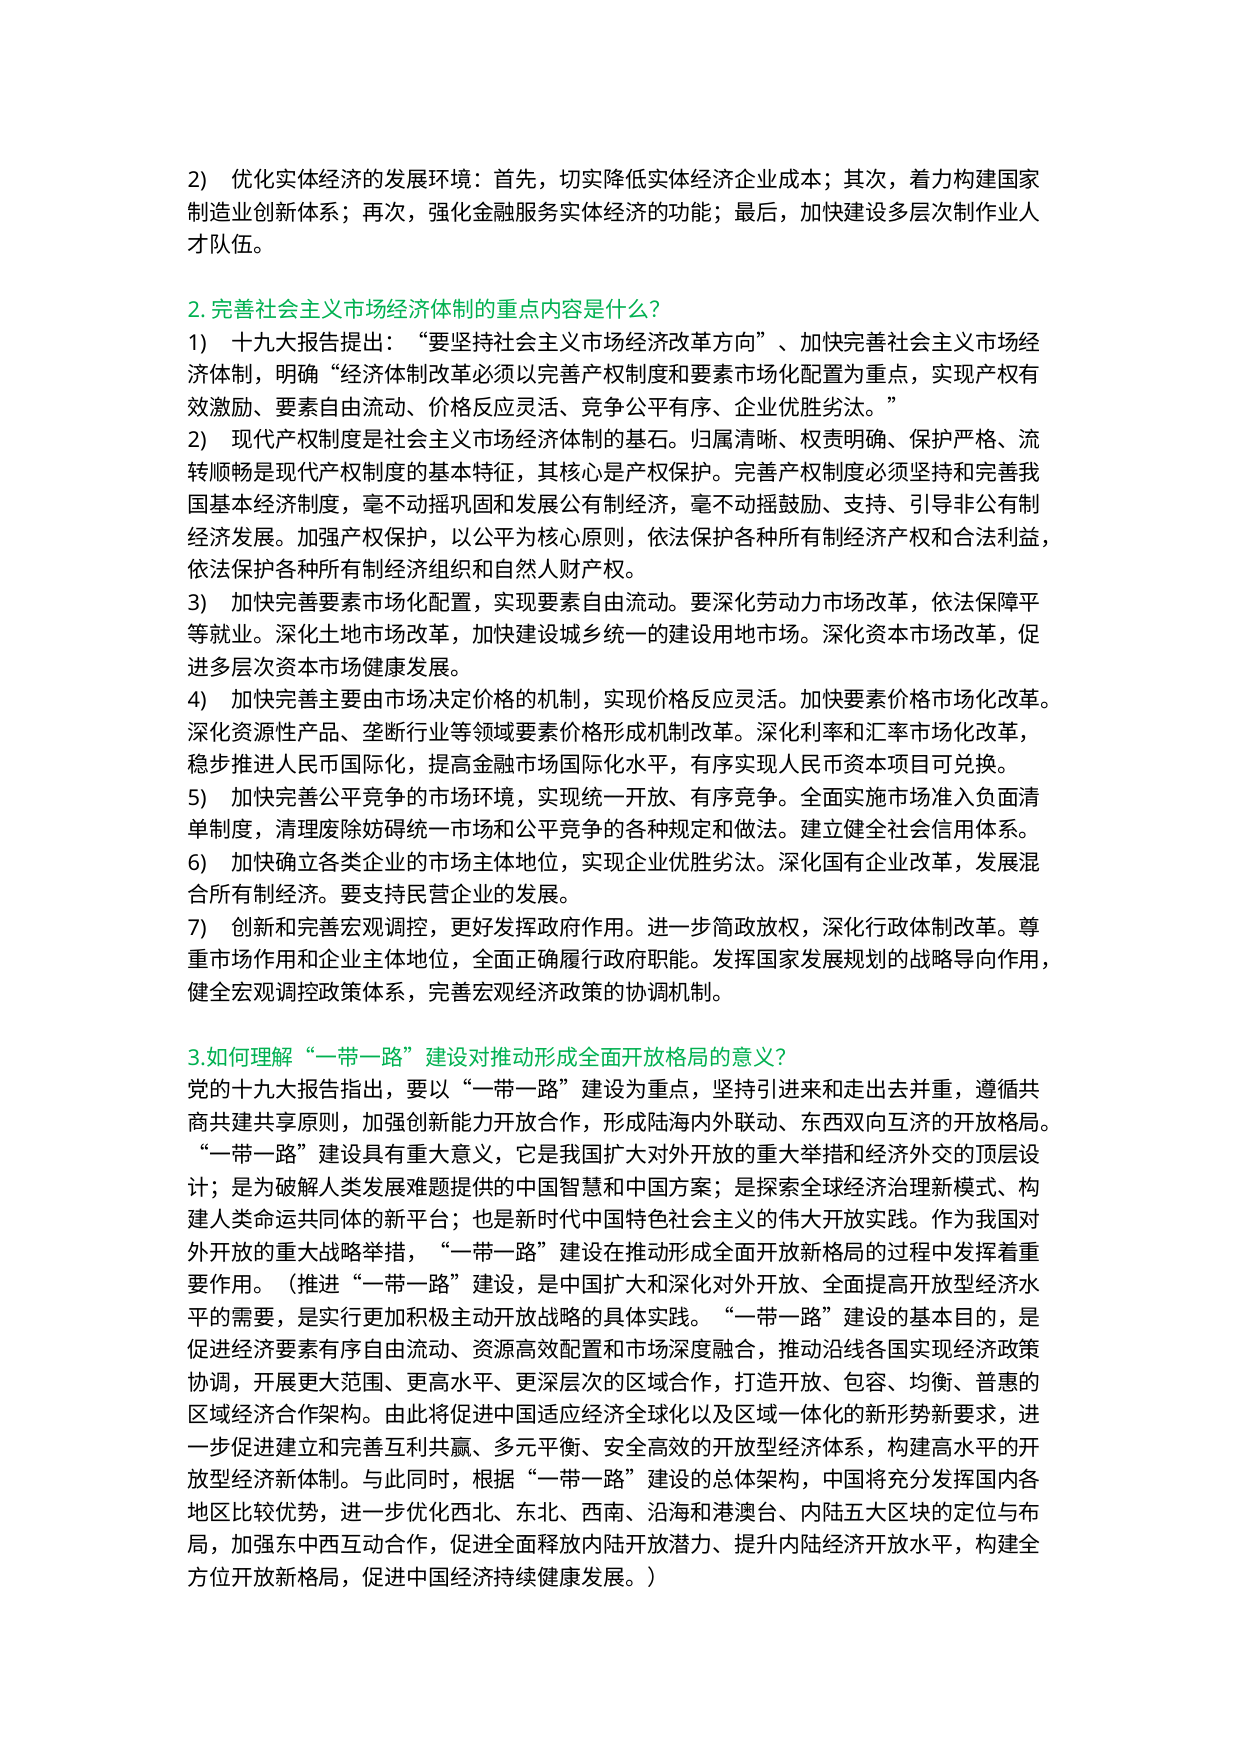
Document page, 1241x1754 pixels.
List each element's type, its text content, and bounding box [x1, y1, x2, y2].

text 5) 加快完善公平竞争的市场环境，实现统一开放、有序竞争。全面实施市场准入负面清单制度，清理废除妨碍统一市场和公平竞争的各种规定和做法。建立健全社会信用体系。 [187, 779, 1053, 844]
text 3) 加快完善要素市场化配置，实现要素自由流动。要深化劳动力市场改革，依法保障平等就业。深化土地市场改革，加快建设城乡统一的建设用地市场。深化资本市场改革，促进多层次资本市场健康发展。 [187, 584, 1053, 682]
text 2) 现代产权制度是社会主义市场经济体制的基石。归属清晰、权责明确、保护严格、流转顺畅是现代产权制度的基本特征，其核心是产权保护。完善产权制度必须坚持和完善我国基本经济制度，毫不动摇巩固和发展公有制经济，毫不动摇鼓励、支持、引导非公有制经济发展。加强产权保护，以公平为核心原则，依法保护各种所有制经济产权和合法利益，依法保护各种所有制经济组织和自然人财产权。 [187, 422, 1053, 584]
text 6) 加快确立各类企业的市场主体地位，实现企业优胜劣汰。深化国有企业改革，发展混合所有制经济。要支持民营企业的发展。 [187, 844, 1053, 909]
text 1) 十九大报告提出：“要坚持社会主义市场经济改革方向”、加快完善社会主义市场经济体制，明确“经济体制改革必须以完善产权制度和要素市场化配置为重点，实现产权有效激励、要素自由流动、价格反应灵活、竞争公平有序、企业优胜劣汰。” [187, 324, 1053, 422]
text 7) 创新和完善宏观调控，更好发挥政府作用。进一步简政放权，深化行政体制改革。尊重市场作用和企业主体地位，全面正确履行政府职能。发挥国家发展规划的战略导向作用，健全宏观调控政策体系，完善宏观经济政策的协调机制。 [187, 909, 1053, 1007]
text 2. 完善社会主义市场经济体制的重点内容是什么？ [187, 292, 1053, 324]
text 2) 优化实体经济的发展环境：首先，切实降低实体经济企业成本；其次，着力构建国家制造业创新体系；再次，强化金融服务实体经济的功能；最后，加快建设多层次制作业人才队伍。 [187, 162, 1053, 259]
text 党的十九大报告指出，要以“一带一路”建设为重点，坚持引进来和走出去并重，遵循共商共建共享原则，加强创新能力开放合作，形成陆海内外联动、东西双向互济的开放格局。“一带一路”建设具有重大意义，它是我国扩大对外开放的重大举措和经济外交的顶层设计；是为破解人类发展难题提供的中国智慧和中国方案；是探索全球经济治理新模式、构建人类命运共同体的新平台；也是新时代中国特色社会主义的伟大开放实践。作为我国对外开放的重大战略举措，“一带一路”建设在推动形成全面开放新格局的过程中发挥着重要作用。（推进“一带一路”建设，是中国扩大和深化对外开放、全面提高开放型经济水平的需要，是实行更加积极主动开放战略的具体实践。“一带一路”建设的基本目的，是促进经济要素有序自由流动、资源高效配置和市场深度融合，推动沿线各国实现经济政策协调，开展更大范围、更高水平、更深层次的区域合作，打造开放、包容、均衡、普惠的区域经济合作架构。由此将促进中国适应经济全球化以及区域一体化的新形势新要求，进一步促进建立和完善互利共赢、多元平衡、安全高效的开放型经济体系，构建高水平的开放型经济新体制。与此同时，根据“一带一路”建设的总体架构，中国将充分发挥国内各地区比较优势，进一步优化西北、东北、西南、沿海和港澳台、内陆五大区块的定位与布局，加强东中西互动合作，促进全面释放内陆开放潜力、提升内陆经济开放水平，构建全方位开放新格局，促进中国经济持续健康发展。） [187, 1072, 1053, 1592]
text 4) 加快完善主要由市场决定价格的机制，实现价格反应灵活。加快要素价格市场化改革。深化资源性产品、垄断行业等领域要素价格形成机制改革。深化利率和汇率市场化改革，稳步推进人民币国际化，提高金融市场国际化水平，有序实现人民币资本项目可兑换。 [187, 682, 1053, 779]
text 3.如何理解“一带一路”建设对推动形成全面开放格局的意义？ [187, 1039, 1053, 1072]
